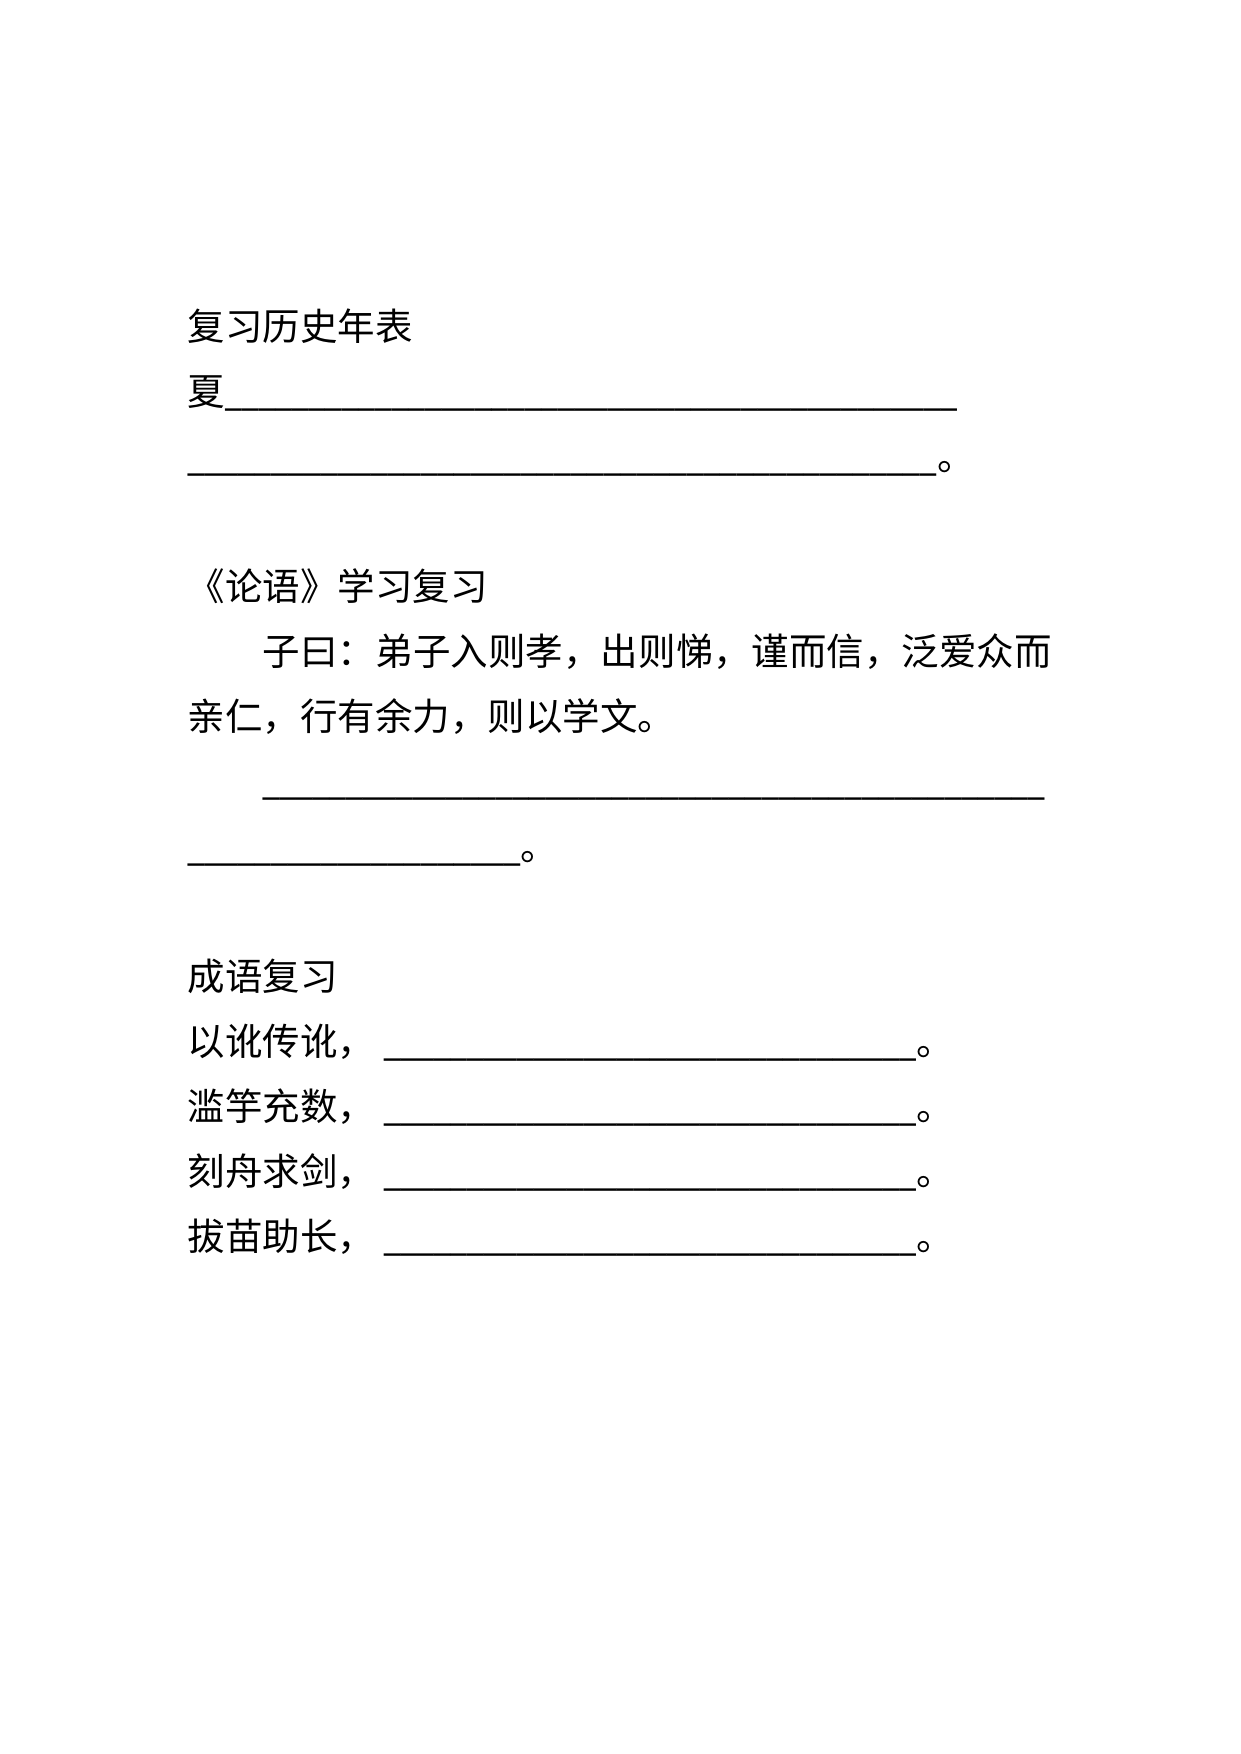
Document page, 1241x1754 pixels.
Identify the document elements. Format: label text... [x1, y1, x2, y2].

text 成语复习 [187, 942, 1053, 1007]
text 拔苗助长， ________________________________。 [187, 1202, 1053, 1267]
text 以讹传讹， ________________________________。 [187, 1007, 1053, 1072]
text _____________________________________________。 [187, 422, 1053, 487]
text 复习历史年表 [187, 292, 1053, 357]
text 子曰：弟子入则孝，出则悌，谨而信，泛爱众而亲仁，行有余力，则以学文。 [187, 617, 1053, 747]
text 滥竽充数， ________________________________。 [187, 1072, 1053, 1137]
text 夏____________________________________________ [187, 357, 1053, 422]
text ___________________________________________________________________。 [187, 747, 1053, 877]
text 《论语》学习复习 [187, 552, 1053, 617]
text 刻舟求剑， ________________________________。 [187, 1137, 1053, 1202]
